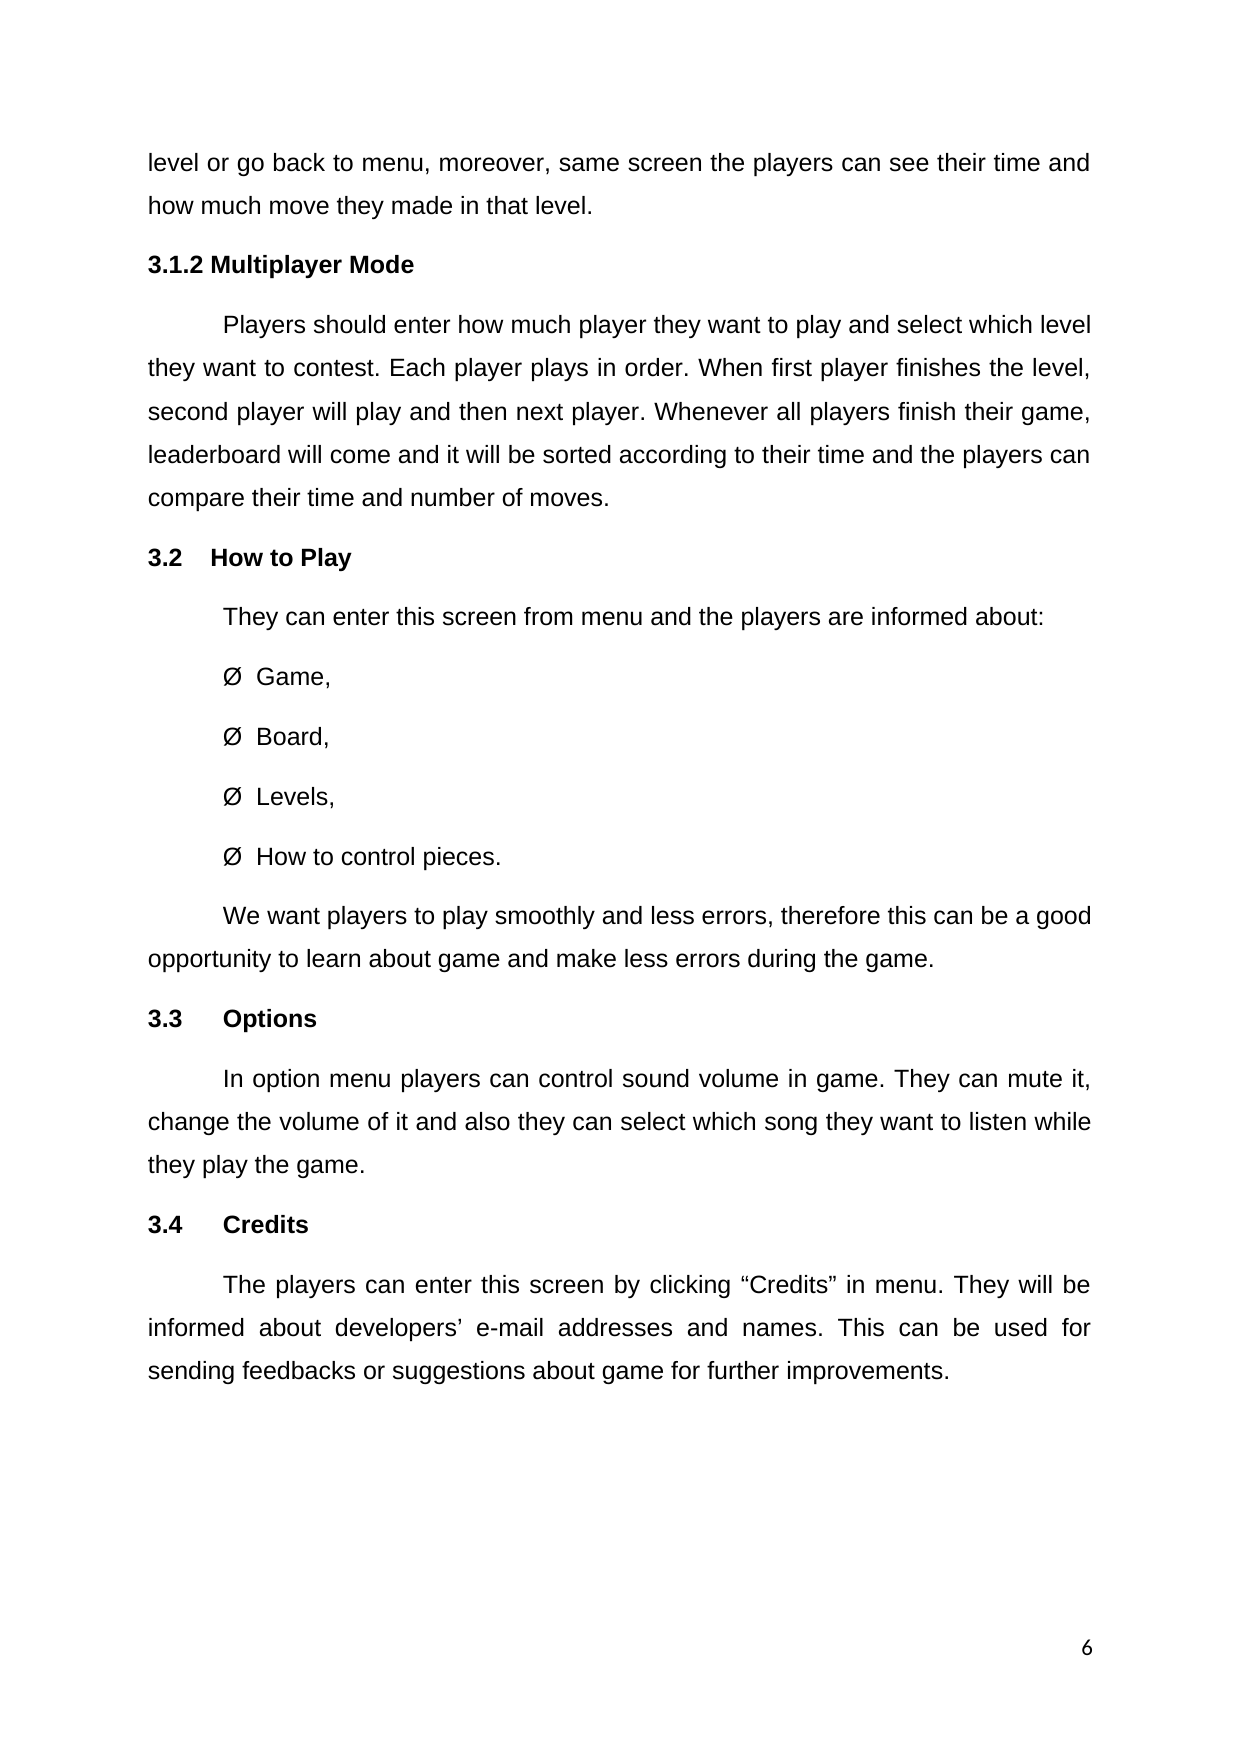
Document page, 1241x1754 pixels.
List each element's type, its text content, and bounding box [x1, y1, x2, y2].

text 3.3 Options [148, 1004, 1093, 1033]
text The players can enter this screen by clicking “Credits” in menu. They will be informed about developers’ e-mail addresses and names. This can be used for sending feedbacks or suggestions about game for further improvements. [148, 1270, 1093, 1385]
text Ø Game, [148, 662, 1093, 691]
text 3.4 Credits [148, 1210, 1093, 1239]
text Ø Board, [148, 722, 1093, 751]
text We want players to play smoothly and less errors, therefore this can be a good opportunity to learn about game and make less errors during the game. [148, 901, 1093, 973]
text 3.2 How to Play [148, 543, 1093, 571]
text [148, 148, 1093, 219]
text In option menu players can control sound volume in game. They can mute it, change the volume of it and also they can select which song they want to listen while they play the game. [148, 1064, 1093, 1179]
text Ø Levels, [148, 782, 1093, 811]
text 3.1.2 Multiplayer Mode [148, 251, 1093, 279]
text Players should enter how much player they want to play and select which level they want to contest. Each player plays in order. When first player finishes the level, second player will play and then next player. Whenever all players finish their game, leaderboard will come and it will be sorted according to their time and the players can compare their time and number of moves. [148, 310, 1093, 512]
text Ø How to control pieces. [148, 842, 1093, 870]
text They can enter this screen from menu and the players are informed about: [148, 602, 1093, 631]
